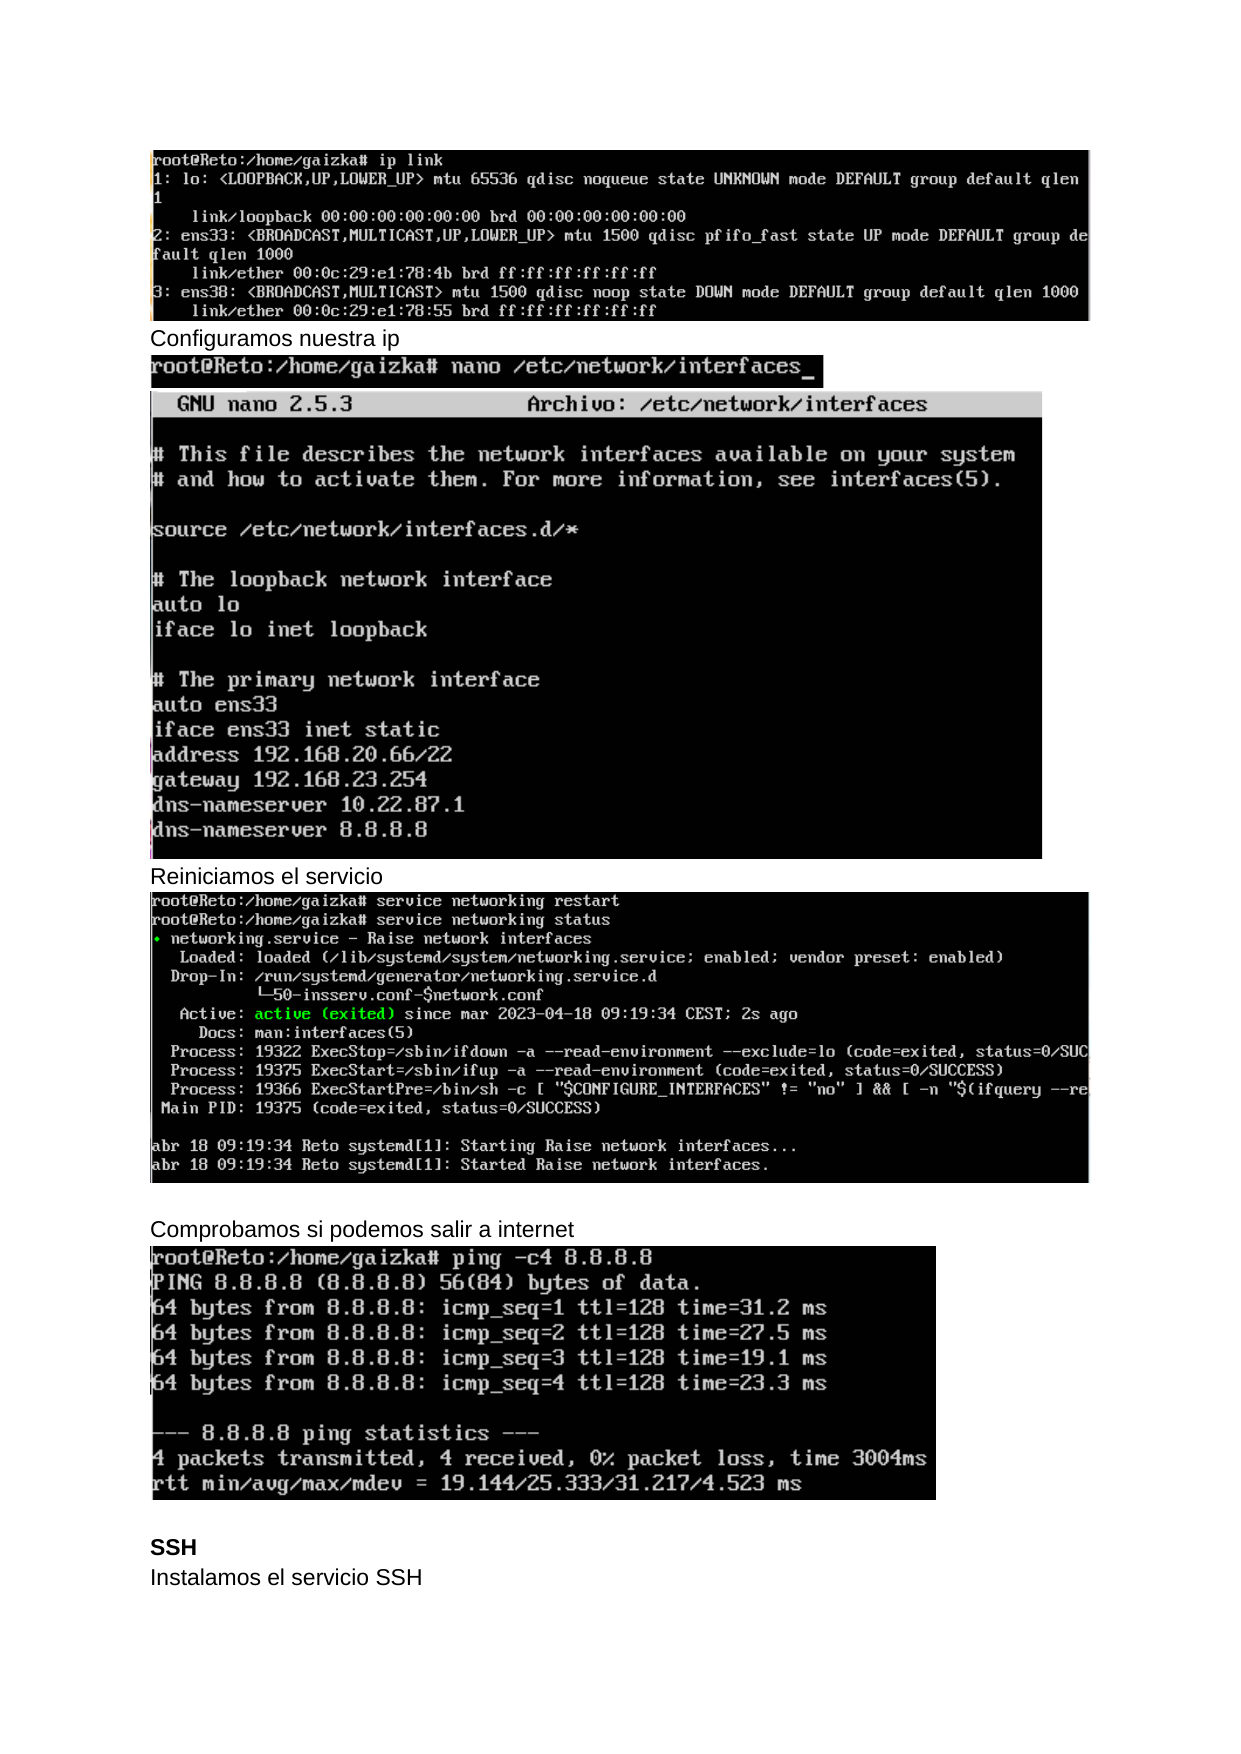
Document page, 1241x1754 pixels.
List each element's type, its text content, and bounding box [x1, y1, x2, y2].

text Comprobamos si podemos salir a internet [150, 1216, 1090, 1243]
text Instalamos el servicio SSH [150, 1564, 1090, 1590]
text Configuramos nuestra ip [150, 325, 1090, 351]
text Reiniciamos el servicio [150, 863, 1090, 889]
picture [150, 391, 1043, 859]
picture [150, 1246, 936, 1500]
text SSH [150, 1534, 1090, 1560]
picture [150, 150, 1091, 321]
picture [150, 892, 1091, 1183]
picture [150, 355, 824, 388]
